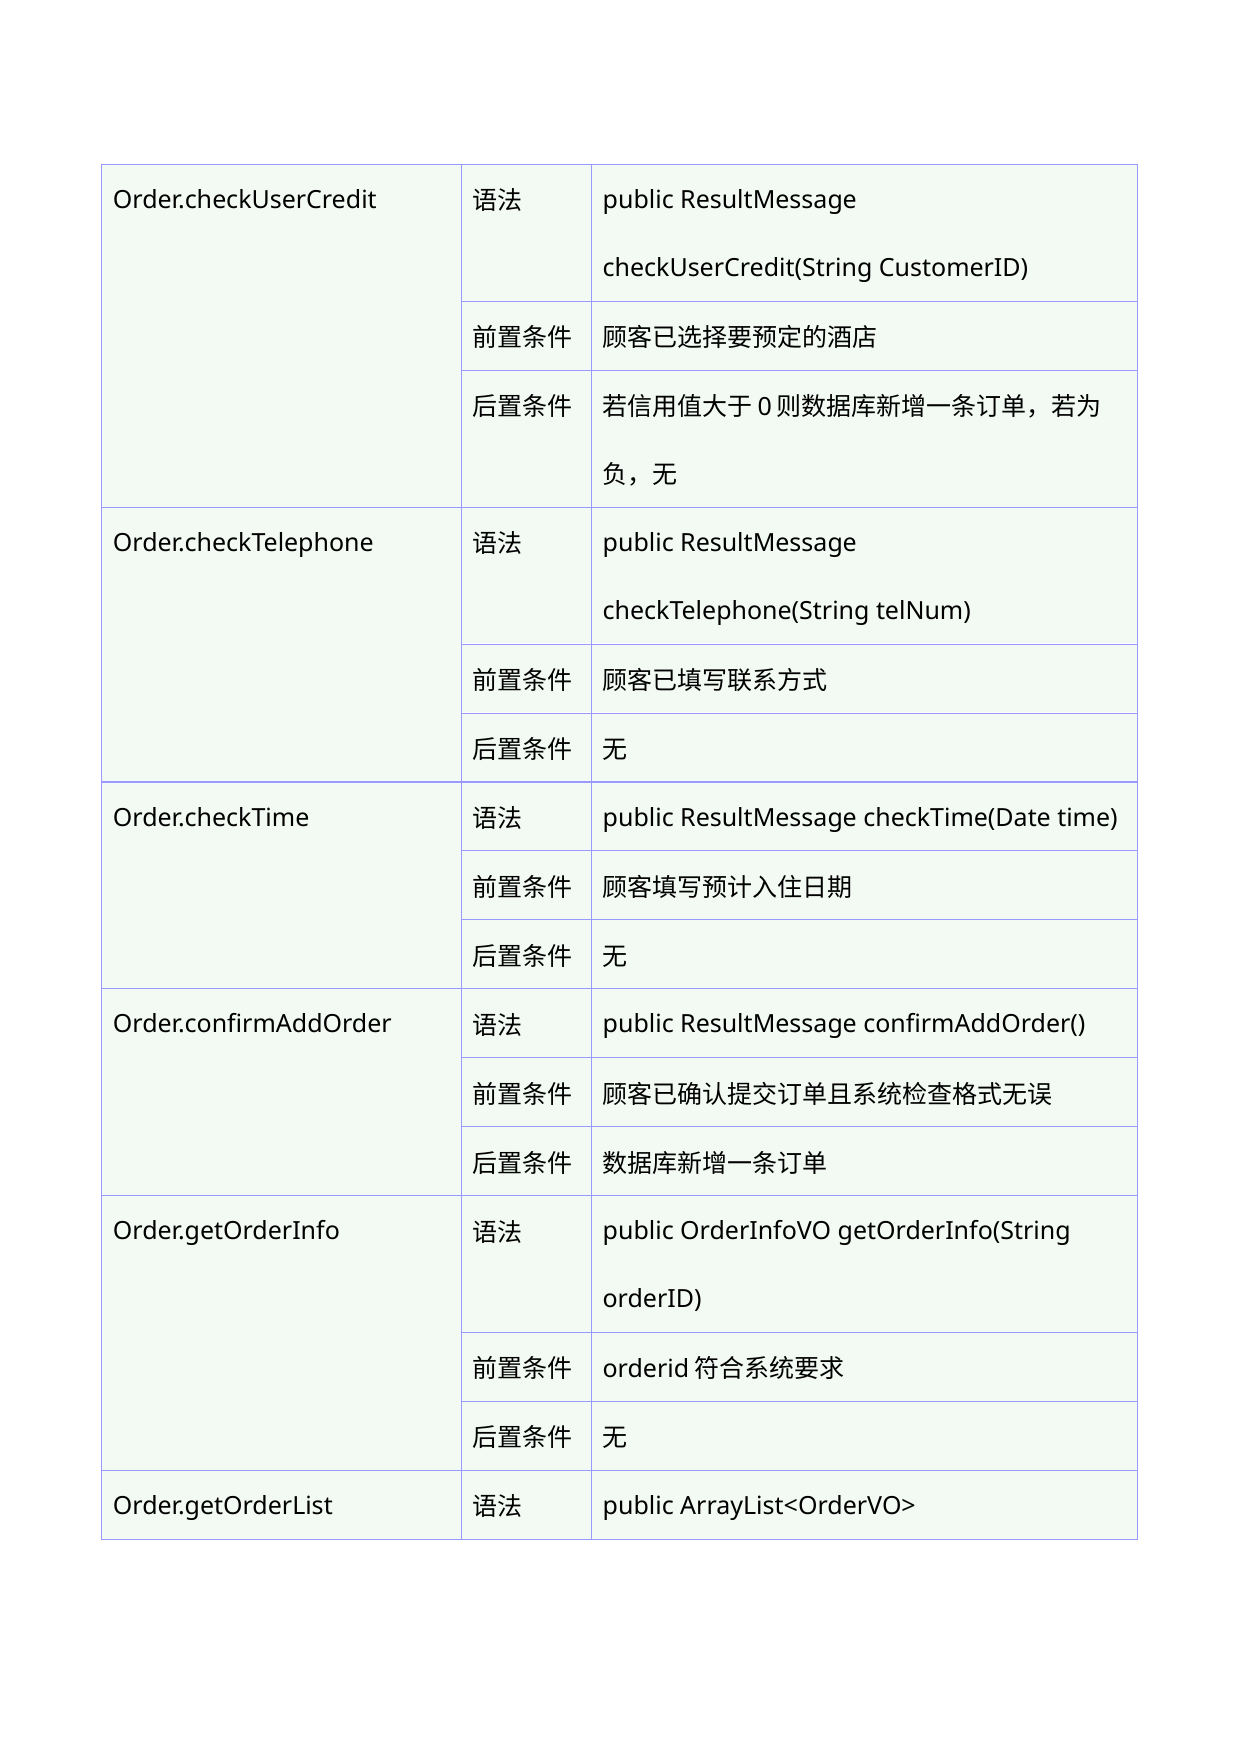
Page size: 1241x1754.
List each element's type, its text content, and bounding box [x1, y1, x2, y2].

table_cell Order.checkTelephone [102, 508, 461, 781]
table_cell 无 [592, 714, 1137, 781]
table_cell 无 [592, 920, 1137, 988]
table_cell 前置条件 [462, 851, 591, 919]
table_cell 后置条件 [462, 714, 591, 781]
table_cell 顾客已选择要预定的酒店 [592, 302, 1137, 370]
table_cell 前置条件 [462, 1058, 591, 1126]
table_cell 前置条件 [462, 645, 591, 712]
table_cell 前置条件 [462, 302, 591, 370]
table_cell 后置条件 [462, 1127, 591, 1195]
table_cell 语法 [462, 783, 591, 850]
table_cell 若信用值大于0则数据库新增一条订单，若为负，无 [592, 371, 1137, 507]
table_cell orderid符合系统要求 [592, 1333, 1137, 1401]
table_cell 数据库新增一条订单 [592, 1127, 1137, 1195]
table_cell Order.checkTime [102, 783, 461, 988]
table_cell Order.confirmAddOrder [102, 989, 461, 1195]
table_cell 后置条件 [462, 371, 591, 507]
table_cell public OrderInfoVO getOrderInfo(String orderID) [592, 1196, 1137, 1332]
table_cell Order.getOrderList [102, 1471, 461, 1539]
table_cell public ResultMessage checkUserCredit(String CustomerID) [592, 165, 1137, 301]
table_cell 顾客填写预计入住日期 [592, 851, 1137, 919]
table_cell 语法 [462, 165, 591, 301]
table_cell 后置条件 [462, 1402, 591, 1470]
table_cell 语法 [462, 989, 591, 1057]
table_cell Order.checkUserCredit [102, 165, 461, 507]
table_cell public ResultMessage confirmAddOrder() [592, 989, 1137, 1057]
table_cell public ResultMessage checkTime(Date time) [592, 783, 1137, 850]
table_cell 前置条件 [462, 1333, 591, 1401]
table_cell 无 [592, 1402, 1137, 1470]
table_cell 语法 [462, 508, 591, 643]
table_cell 语法 [462, 1196, 591, 1332]
table_cell 后置条件 [462, 920, 591, 988]
table_cell 语法 [462, 1471, 591, 1539]
table_cell 顾客已填写联系方式 [592, 645, 1137, 712]
table_cell Order.getOrderInfo [102, 1196, 461, 1470]
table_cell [592, 1471, 1137, 1539]
table_cell public ResultMessage checkTelephone(String telNum) [592, 508, 1137, 643]
table_cell 顾客已确认提交订单且系统检查格式无误 [592, 1058, 1137, 1126]
